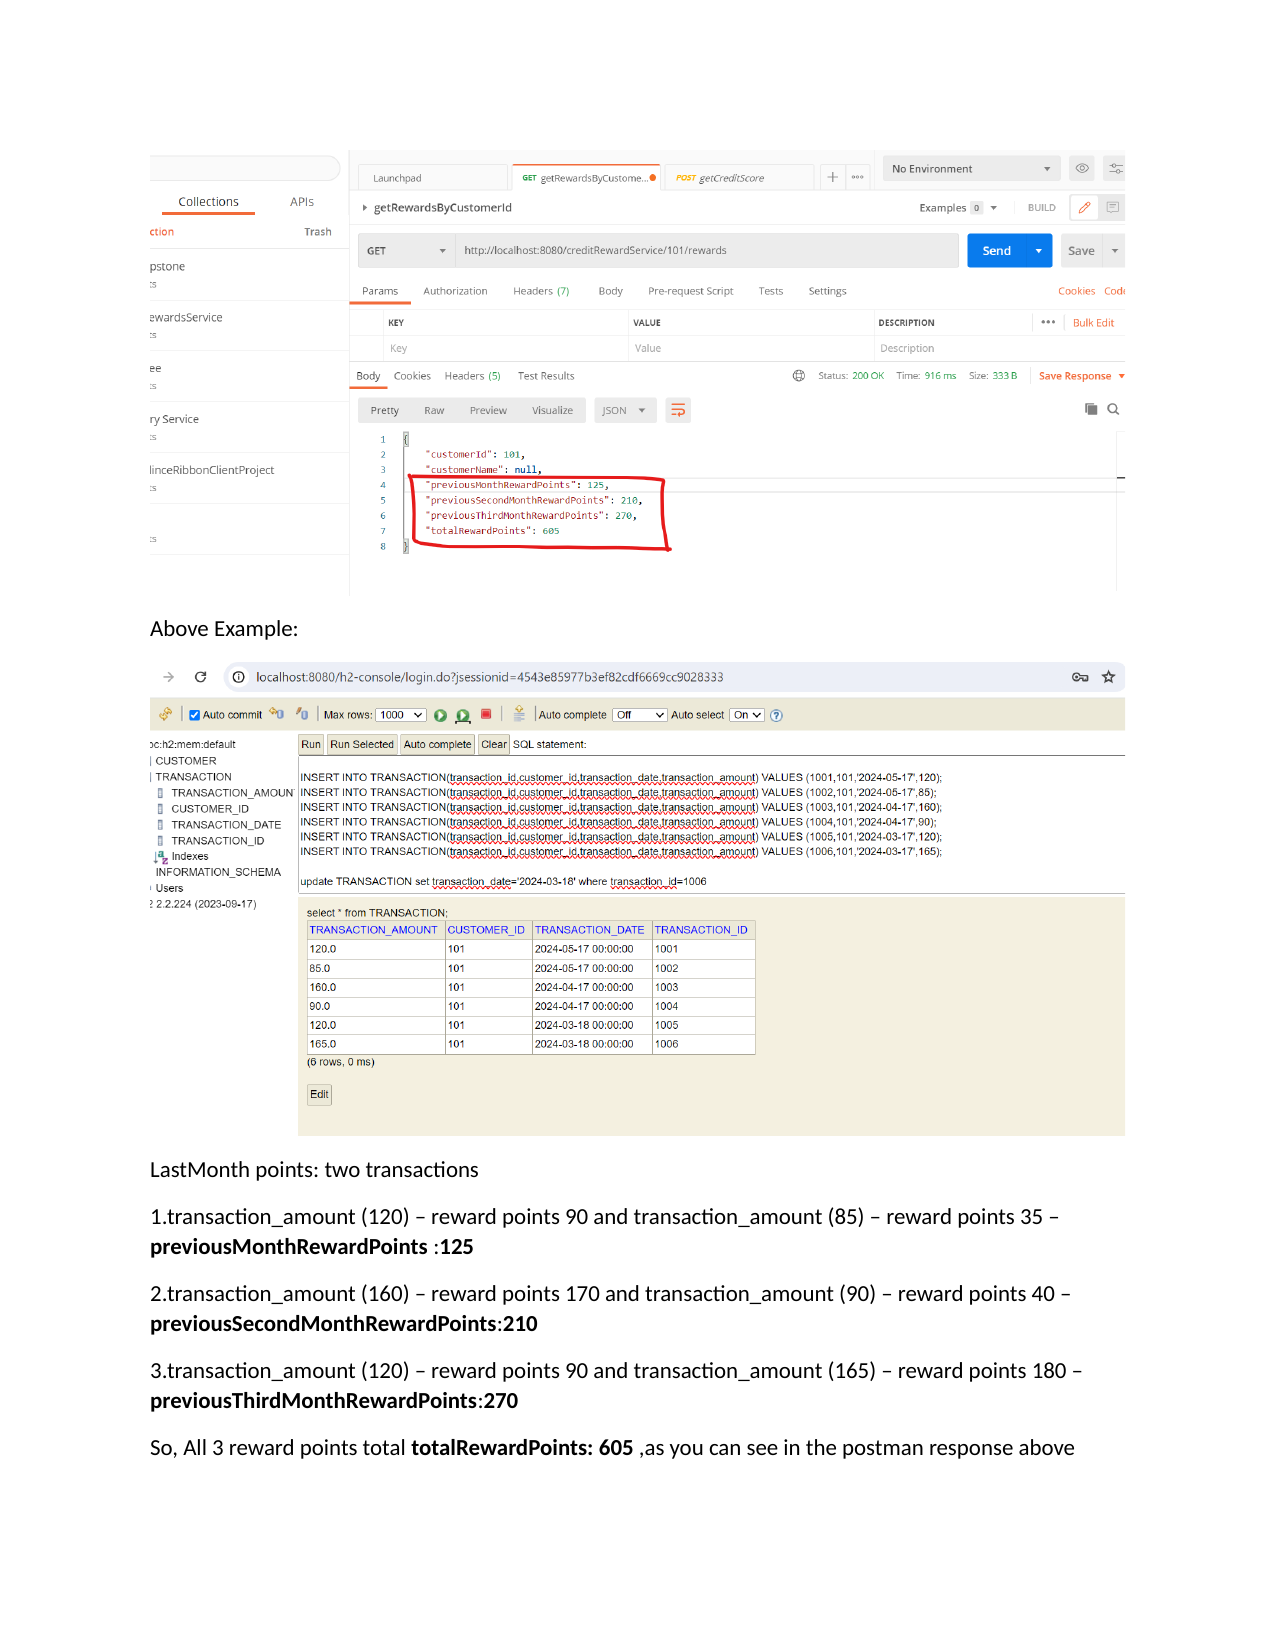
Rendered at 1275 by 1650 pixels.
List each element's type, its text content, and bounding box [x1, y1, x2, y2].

text So, All 3 reward points total totalRewardPoints: 605 ,as you can see in the postman response above [150, 1433, 1125, 1461]
text 3.transaction_amount (120) – reward points 90 and transaction_amount (165) – reward points 180 – previousThirdMonthRewardPoints:270 [150, 1356, 1125, 1414]
picture [150, 661, 1125, 1136]
picture [150, 150, 1125, 596]
text 1.transaction_amount (120) – reward points 90 and transaction_amount (85) – reward points 35 – previousMonthRewardPoints :125 [150, 1202, 1125, 1260]
text Above Example: [150, 614, 1125, 642]
text LastMonth points: two transactions [150, 1155, 1125, 1183]
text 2.transaction_amount (160) – reward points 170 and transaction_amount (90) – reward points 40 – previousSecondMonthRewardPoints:210 [150, 1279, 1125, 1337]
